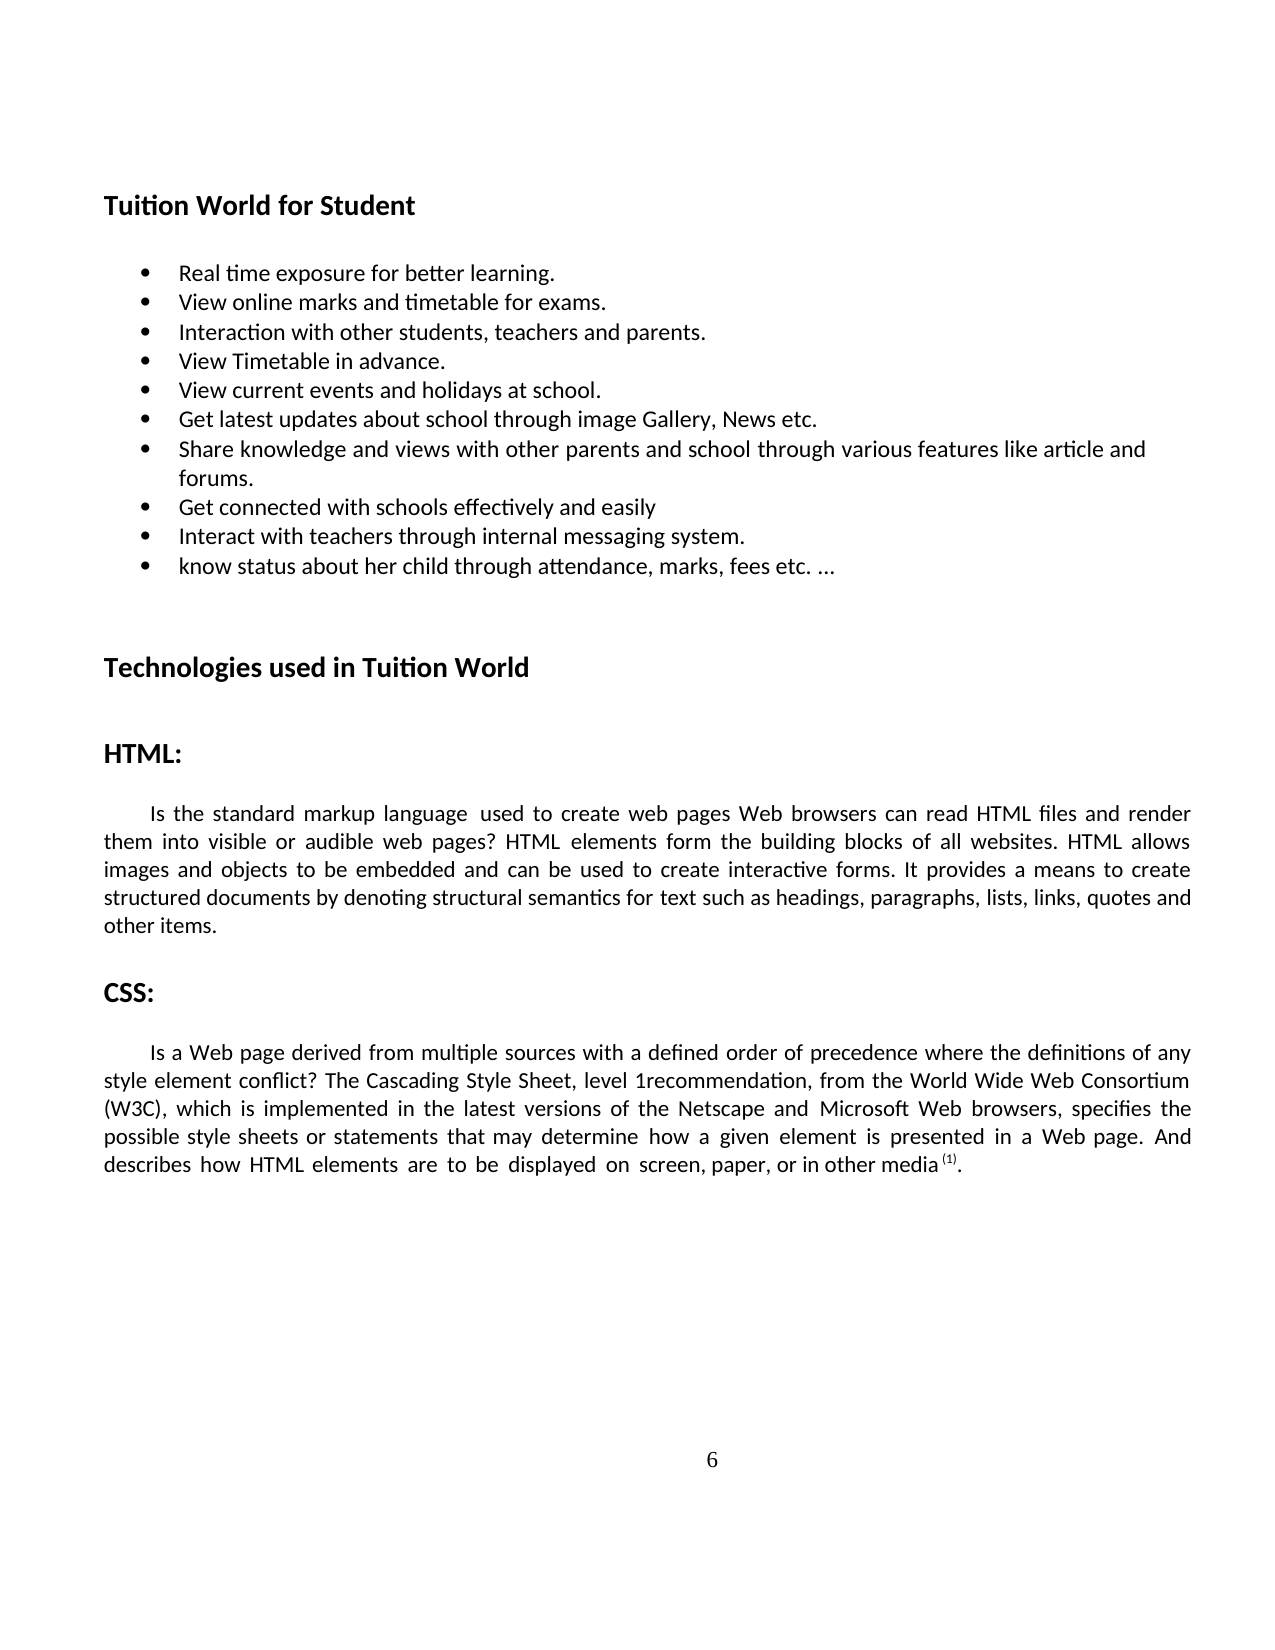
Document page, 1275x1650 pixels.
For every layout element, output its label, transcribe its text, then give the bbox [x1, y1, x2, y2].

text CSS: [103, 974, 1192, 1010]
list Real time exposure for better learning. [141, 258, 1192, 287]
list know status about her child through attendance, marks, fees etc. ... [141, 551, 1192, 580]
list Interaction with other students, teachers and parents. [141, 317, 1192, 346]
list View Timetable in advance. [141, 346, 1192, 375]
list Get latest updates about school through image Gallery, News etc. [141, 404, 1192, 434]
text Is a Web page derived from multiple sources with a defined order of precedence where the definitions of any style element conflict? The Cascading Style Sheet, level 1recommendation, from the World Wide Web Consortium (W3C), which is implemented in the latest versions of the Netscape and Microsoft Web browsers, specifies the possible style sheets or statements that may determine how a given element is presented in a Web page. And describes how HTML elements are to be displayed on screen, paper, or in other media (1). [103, 1038, 1192, 1178]
list Get connected with schools effectively and easily [141, 492, 1192, 521]
list Interact with teachers through internal messaging system. [141, 521, 1192, 551]
text Technologies used in Tuition World [103, 649, 1192, 684]
list View current events and holidays at school. [141, 375, 1192, 404]
text Is the standard markup language used to create web pages Web browsers can read HTML files and render them into visible or audible web pages? HTML elements form the building blocks of all websites. HTML allows images and objects to be embedded and can be used to create interactive forms. It provides a means to create structured documents by denoting structural semantics for text such as headings, paragraphs, lists, links, quotes and other items. [103, 799, 1192, 939]
text Tuition World for Student [103, 187, 1192, 222]
text HTML: [103, 735, 1192, 771]
list View online marks and timetable for exams. [141, 287, 1192, 317]
list Share knowledge and views with other parents and school through various features like article and forums. [141, 434, 1192, 492]
